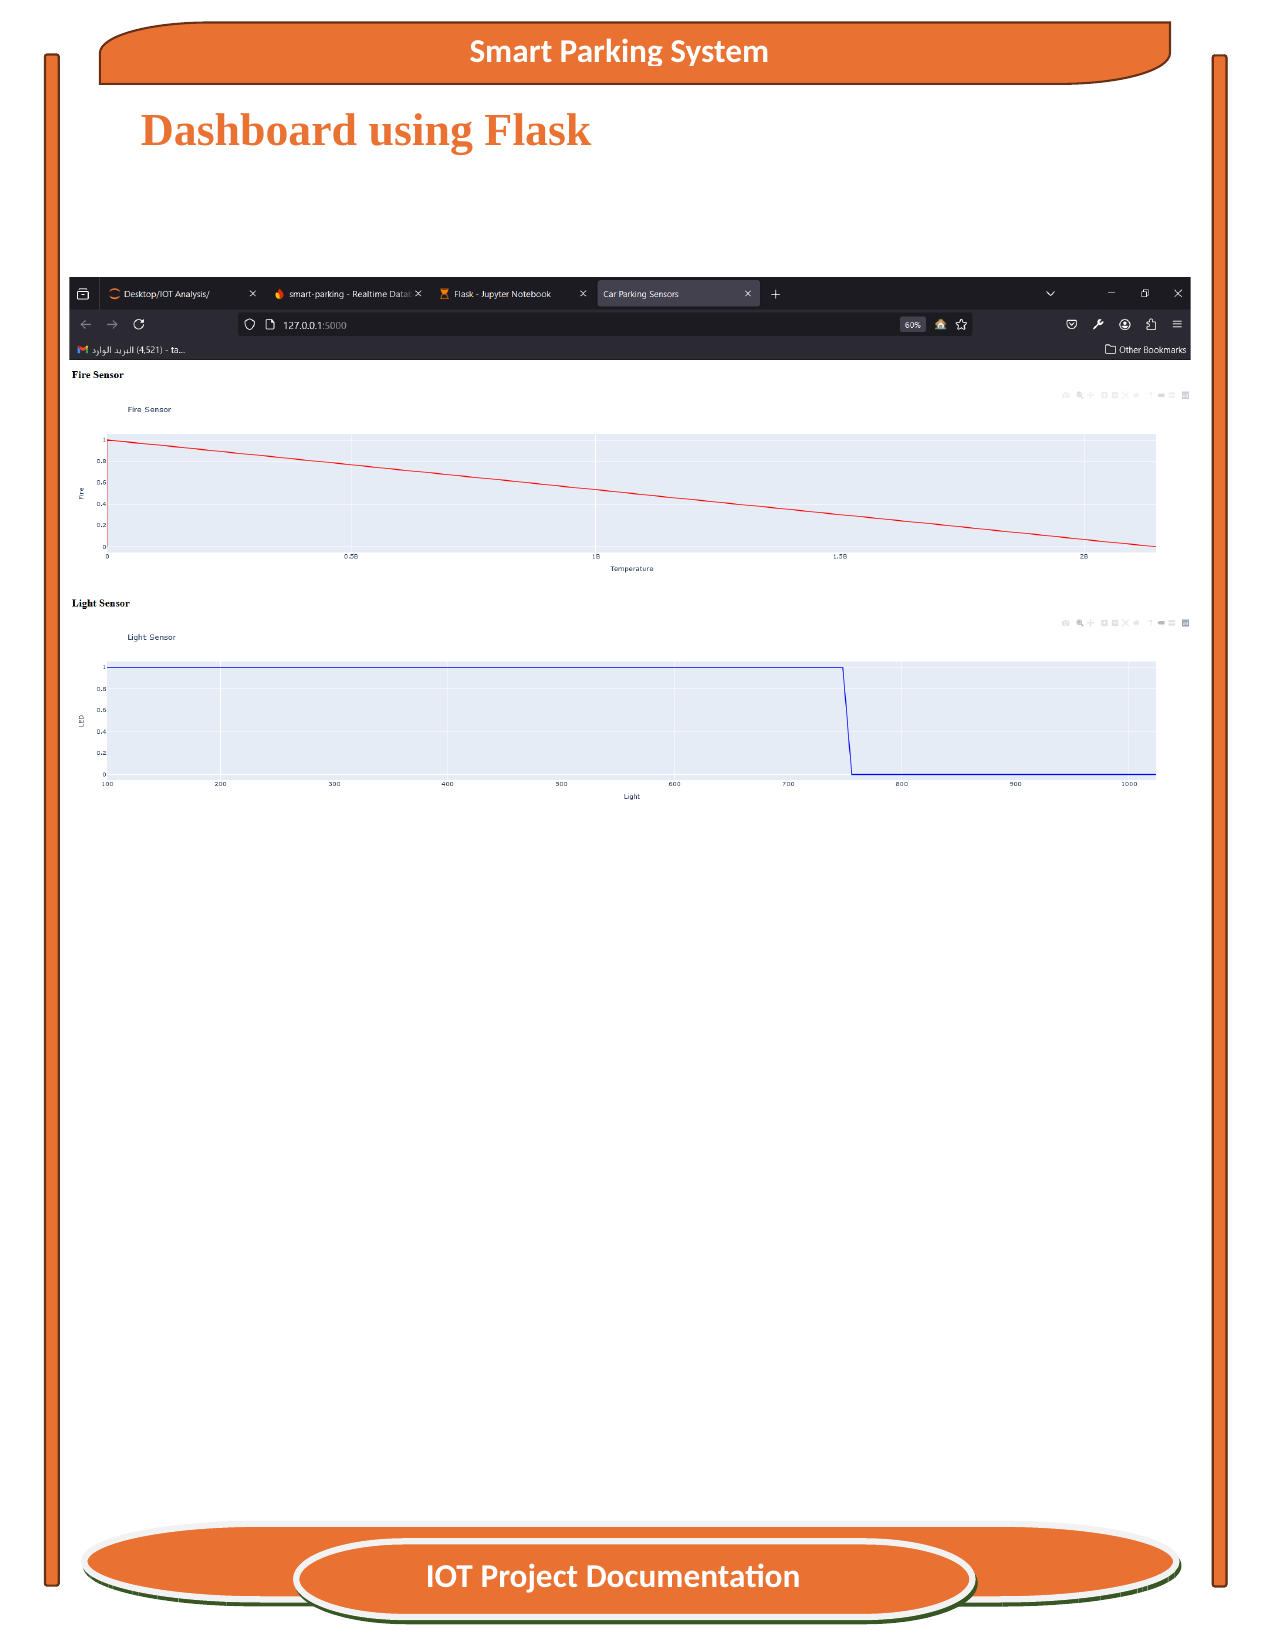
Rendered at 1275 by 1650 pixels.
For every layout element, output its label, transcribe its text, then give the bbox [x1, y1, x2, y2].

list Dashboard using Flask [141, 103, 1199, 156]
picture [68, 277, 1190, 827]
